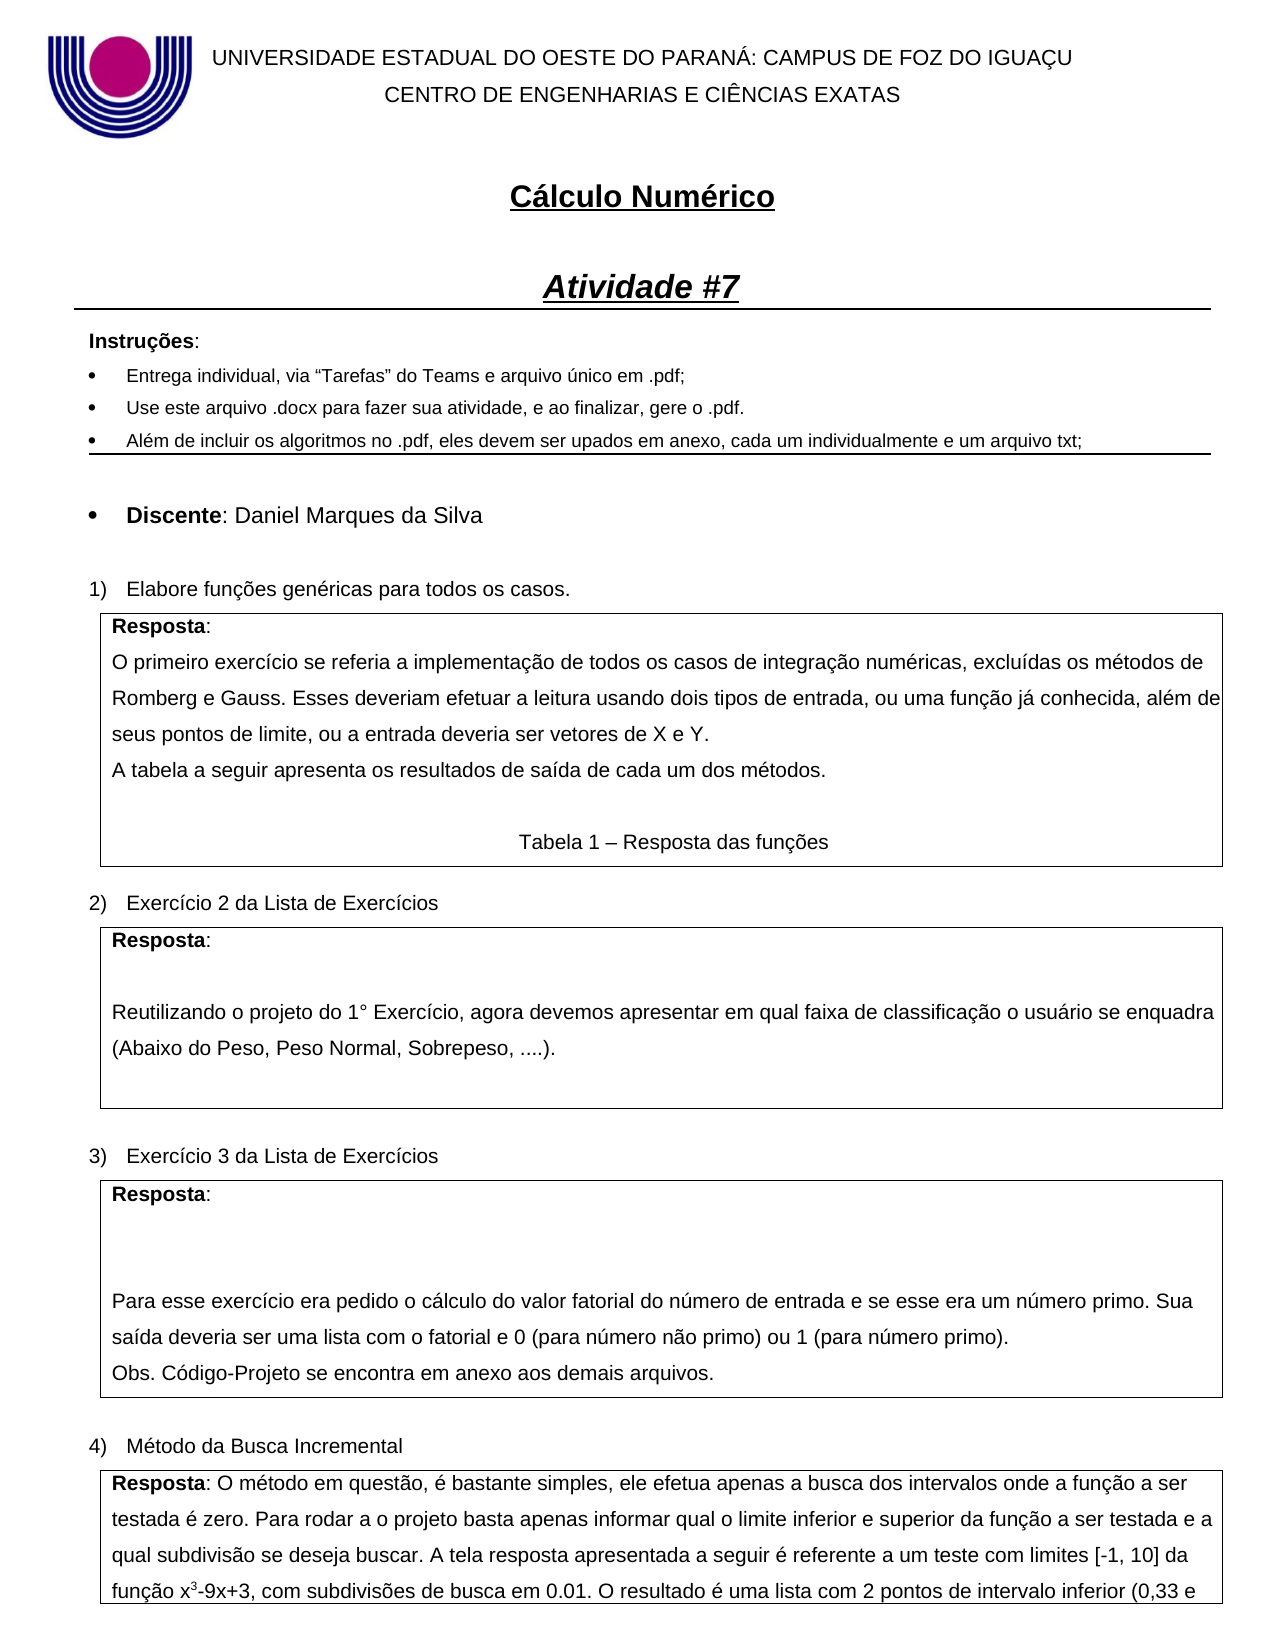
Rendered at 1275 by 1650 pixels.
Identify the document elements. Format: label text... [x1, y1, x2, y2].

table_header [101, 1471, 1222, 1603]
text UNIVERSIDADE ESTADUAL DO OESTE DO PARANÁ: CAMPUS DE FOZ DO IGUAÇU [194, 44, 1211, 69]
list Exercício 2 da Lista de Exercícios [89, 891, 1211, 915]
list Discente: Daniel Marques da Silva [89, 502, 1211, 528]
list Método da Busca Incremental [89, 1434, 1211, 1458]
table_header Resposta: Reutilizando o projeto do 1° Exercício, agora devemos apresentar em qual faixa de classificação o usuário se enquadra (Abaixo do Peso, Peso Normal, Sobrepeso, ....). [101, 928, 1222, 1107]
text Cálculo Numérico [74, 178, 1211, 213]
list Além de incluir os algoritmos no .pdf, eles devem ser upados em anexo, cada um individualmente e um arquivo txt; [89, 429, 1211, 453]
list Elabore funções genéricas para todos os casos. [89, 577, 1211, 601]
text Atividade #7 [74, 267, 1211, 308]
list Exercício 3 da Lista de Exercícios [89, 1144, 1211, 1168]
table_header Resposta: Para esse exercício era pedido o cálculo do valor fatorial do número de entrada e se esse era um número primo. Sua saída deveria ser uma lista com o fatorial e 0 (para número não primo) ou 1 (para número primo). Obs. Código-Projeto se encontra em anexo aos demais arquivos. [101, 1181, 1222, 1397]
table_header Resposta: O primeiro exercício se referia a implementação de todos os casos de integração numéricas, excluídas os métodos de Romberg e Gauss. Esses deveriam efetuar a leitura usando dois tipos de entrada, ou uma função já conhecida, além de seus pontos de limite, ou a entrada deveria ser vetores de X e Y. A tabela a seguir apresenta os resultados de saída de cada um dos métodos. Tabela 1 – Resposta das funções [101, 614, 1222, 866]
list Use este arquivo .docx para fazer sua atividade, e ao finalizar, gere o .pdf. [89, 397, 1211, 419]
text Instruções: [89, 329, 1211, 353]
text CENTRO DE ENGENHARIAS E CIÊNCIAS EXATAS [194, 82, 1211, 107]
list Entrega individual, via “Tarefas” do Teams e arquivo único em .pdf; [89, 364, 1211, 386]
picture [45, 33, 194, 140]
